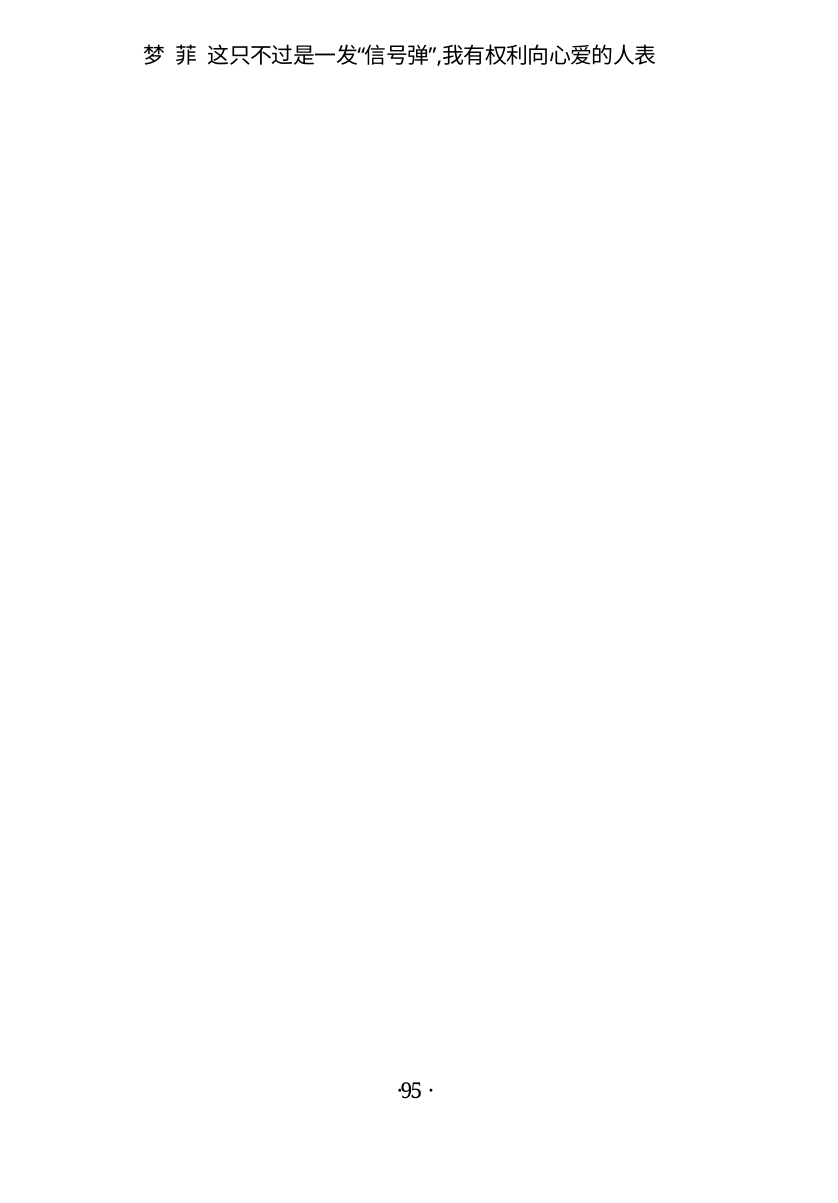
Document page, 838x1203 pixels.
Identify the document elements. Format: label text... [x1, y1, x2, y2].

text 梦 菲 这只不过是一发“信号弹”,我有权利向心爱的人表 [144, 42, 719, 69]
